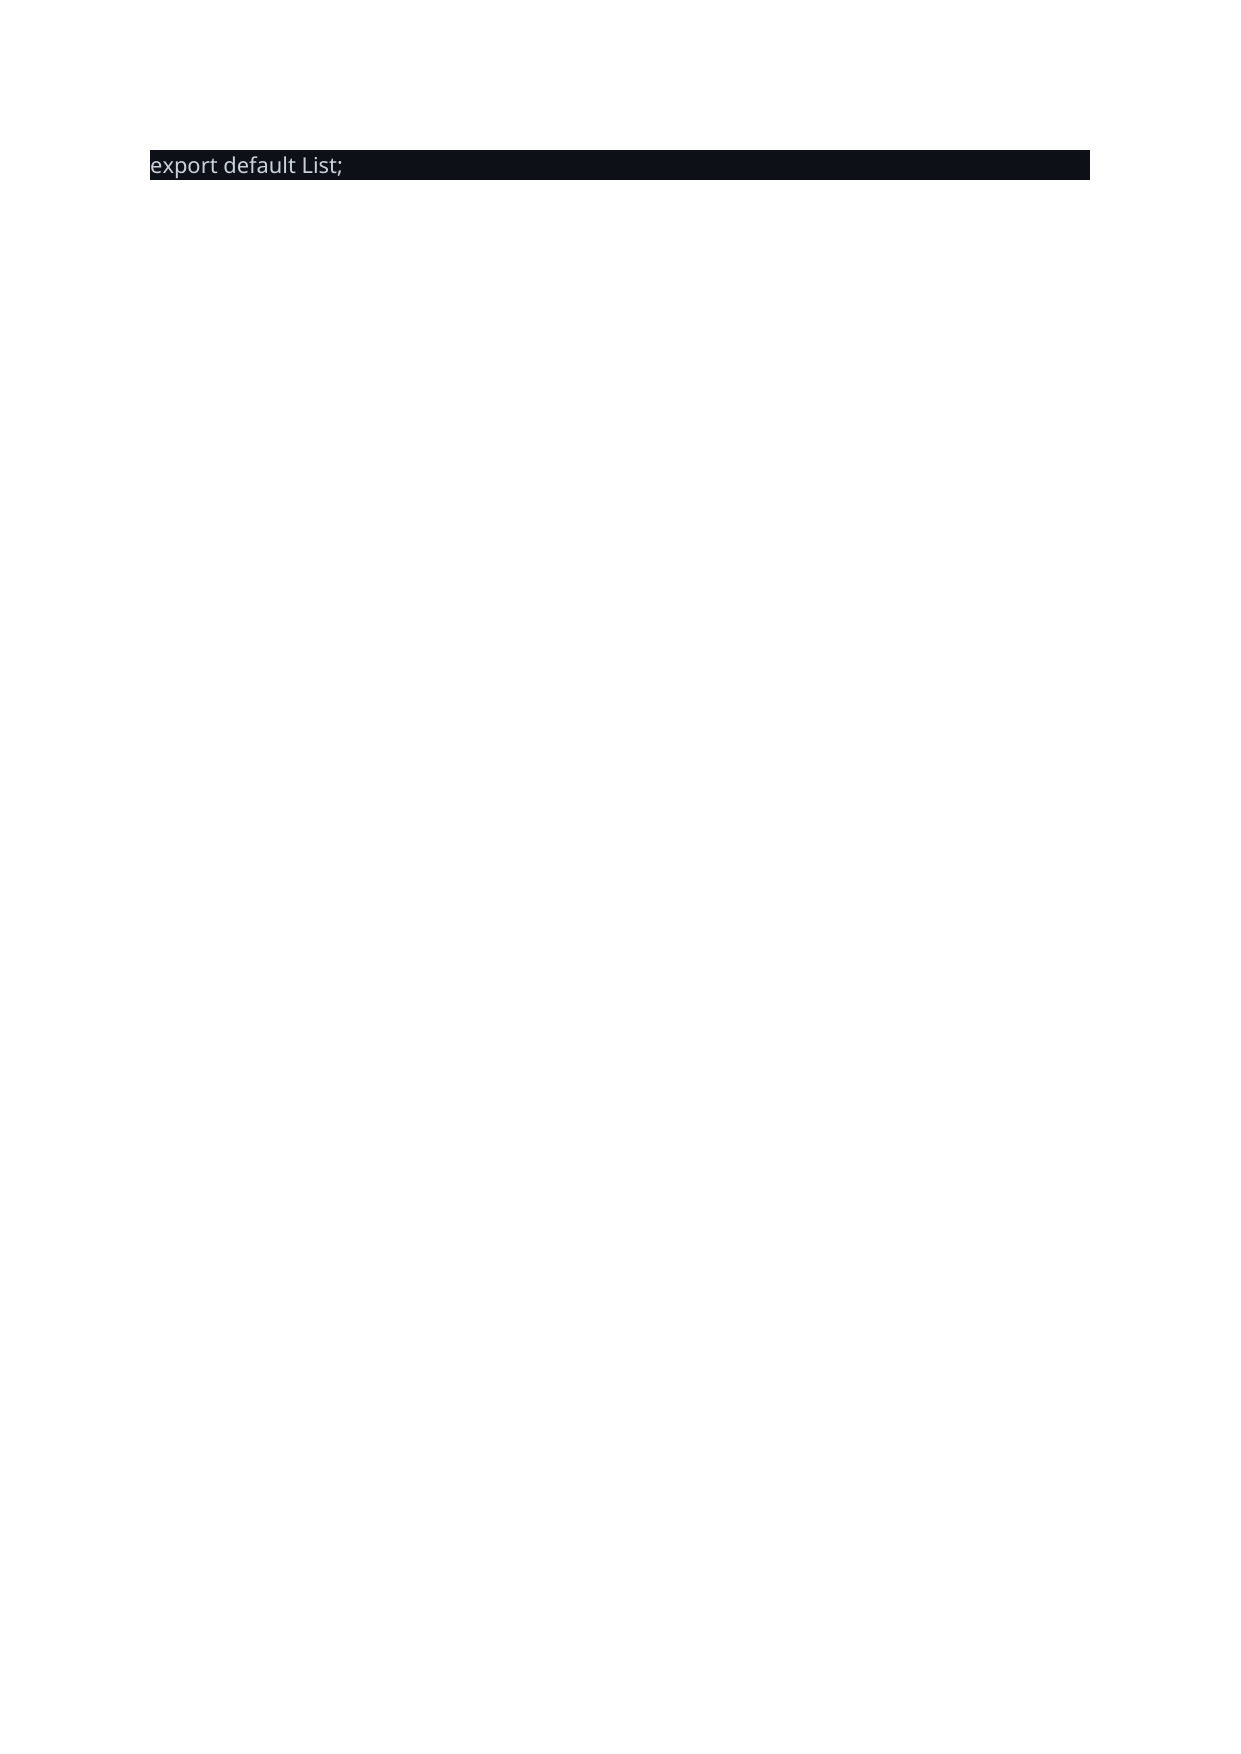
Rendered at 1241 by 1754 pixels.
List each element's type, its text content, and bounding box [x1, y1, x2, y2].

text export default List; [150, 150, 1090, 180]
